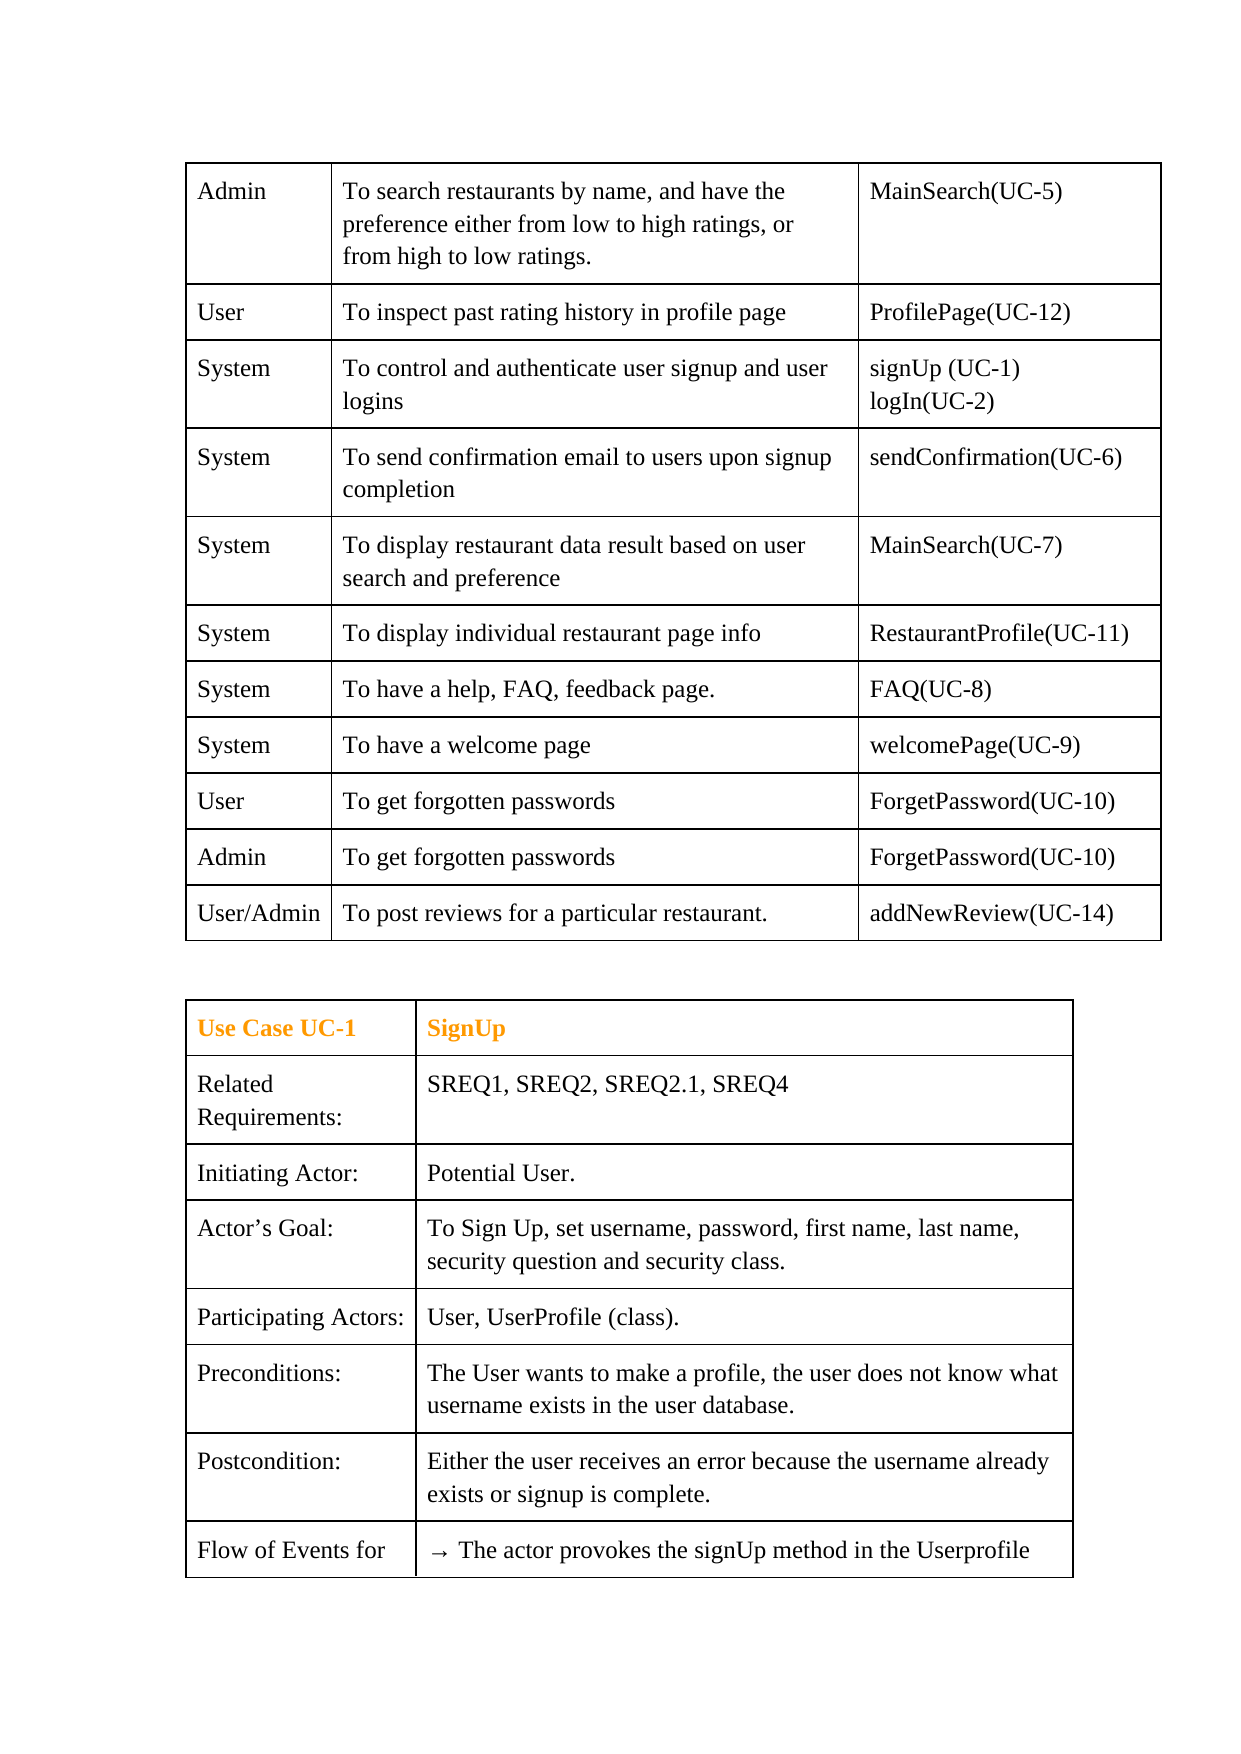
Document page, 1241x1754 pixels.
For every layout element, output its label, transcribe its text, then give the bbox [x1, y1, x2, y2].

table_cell Related Requirements: [187, 1056, 415, 1143]
table_cell To display individual restaurant page info [332, 606, 858, 660]
table_cell System [187, 517, 331, 604]
table_cell System [187, 718, 331, 772]
table_cell To get forgotten passwords [332, 774, 858, 828]
table_cell To display restaurant data result based on user search and preference [332, 517, 858, 604]
table_cell sendConfirmation(UC-6) [859, 429, 1160, 516]
table_cell signUp (UC-1) logIn(UC-2) [859, 341, 1160, 427]
table_cell Flow of Events for Success: [187, 1522, 415, 1576]
table_cell ForgetPassword(UC-10) [859, 830, 1160, 884]
table_cell To inspect past rating history in profile page [332, 285, 858, 339]
table_cell SREQ1, SREQ2, SREQ2.1, SREQ4 [417, 1056, 1072, 1143]
table_cell FAQ(UC-8) [859, 662, 1160, 716]
table_cell To search restaurants by name, and have the preference either from low to high ratings, or from high to low ratings. [332, 164, 858, 283]
table_cell System [187, 606, 331, 660]
table_header SignUp [417, 1001, 1072, 1055]
table_cell addNewReview(UC-14) [859, 886, 1160, 940]
table_cell User [187, 285, 331, 339]
table_header Use Case UC-1 [187, 1001, 415, 1055]
table_cell ForgetPassword(UC-10) [859, 774, 1160, 828]
table_cell System [187, 341, 331, 427]
table_cell RestaurantProfile(UC-11) [859, 606, 1160, 660]
table_cell Either the user receives an error because the username already exists or signup is complete. [417, 1434, 1072, 1520]
table_cell welcomePage(UC-9) [859, 718, 1160, 772]
table_cell To have a help, FAQ, feedback page. [332, 662, 858, 716]
table_cell Admin [187, 164, 331, 283]
table_cell User/Admin [187, 886, 331, 940]
table_cell To post reviews for a particular restaurant. [332, 886, 858, 940]
table_cell Admin [187, 830, 331, 884]
table_cell To get forgotten passwords [332, 830, 858, 884]
table_cell To have a welcome page [332, 718, 858, 772]
table_cell MainSearch(UC-7) [859, 517, 1160, 604]
table_cell Postcondition: [187, 1434, 415, 1520]
table_cell User, UserProfile (class). [417, 1289, 1072, 1343]
table_cell System [187, 429, 331, 516]
table_cell Preconditions: [187, 1345, 415, 1432]
table_cell The User wants to make a profile, the user does not know what username exists in the user database. [417, 1345, 1072, 1432]
table_cell Participating Actors: [187, 1289, 415, 1343]
table_cell Actor’s Goal: [187, 1201, 415, 1288]
table_cell Initiating Actor: [187, 1145, 415, 1199]
table_cell To send confirmation email to users upon signup completion [332, 429, 858, 516]
table_cell ProfilePage(UC-12) [859, 285, 1160, 339]
table_cell To Sign Up, set username, password, first name, last name, security question and security class. [417, 1201, 1072, 1288]
table_cell Potential User. [417, 1145, 1072, 1199]
table_cell System [187, 662, 331, 716]
table_cell To control and authenticate user signup and user logins [332, 341, 858, 427]
table_cell MainSearch(UC-5) [859, 164, 1160, 283]
table_cell User [187, 774, 331, 828]
